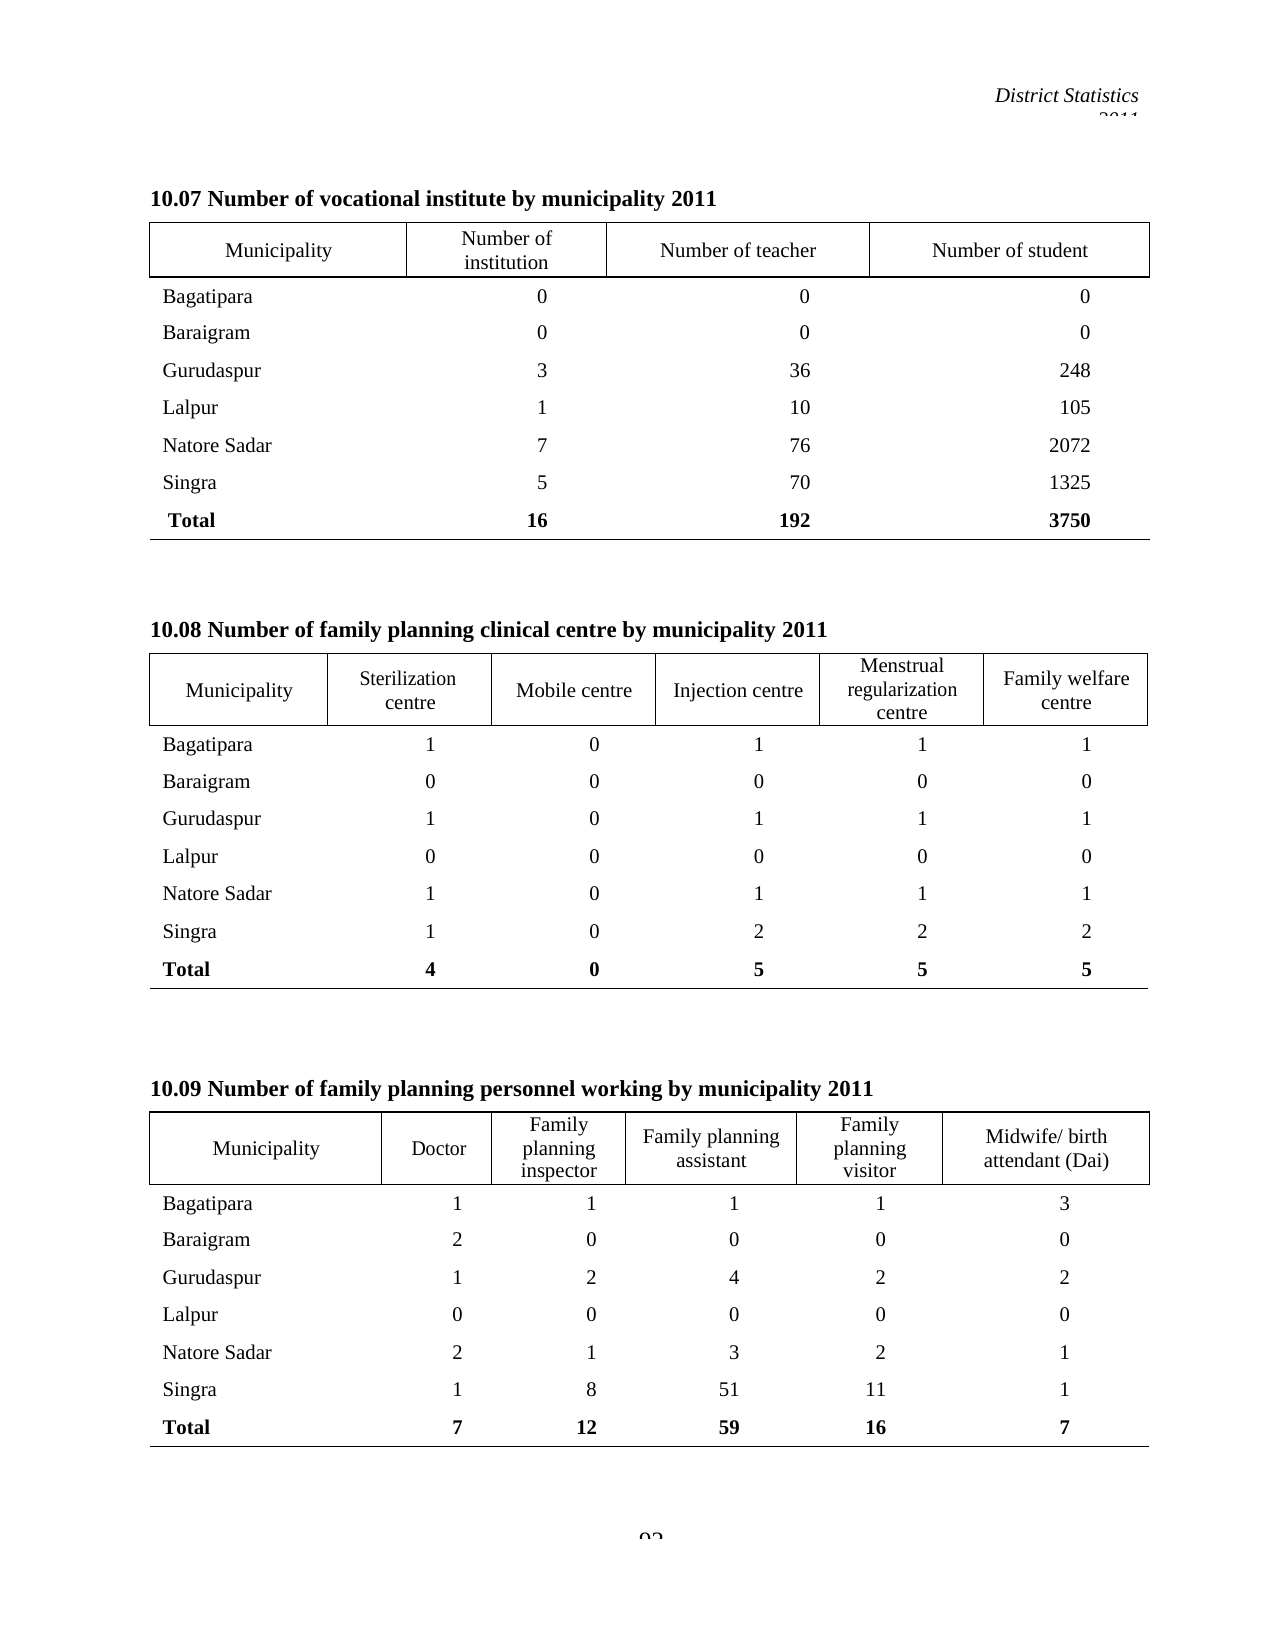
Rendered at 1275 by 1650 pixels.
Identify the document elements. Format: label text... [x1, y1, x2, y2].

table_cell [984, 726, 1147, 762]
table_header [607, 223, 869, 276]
list Number of vocational institute by municipality 2011 [150, 185, 1179, 212]
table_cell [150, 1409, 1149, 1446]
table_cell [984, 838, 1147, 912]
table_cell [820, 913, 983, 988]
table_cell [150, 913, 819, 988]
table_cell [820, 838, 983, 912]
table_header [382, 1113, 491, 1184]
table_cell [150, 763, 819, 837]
list Number of family planning clinical centre by municipality 2011 [150, 616, 1179, 643]
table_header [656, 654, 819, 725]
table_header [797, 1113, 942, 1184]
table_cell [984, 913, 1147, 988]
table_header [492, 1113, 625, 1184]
list Number of family planning personnel working by municipality 2011 [150, 1075, 1179, 1101]
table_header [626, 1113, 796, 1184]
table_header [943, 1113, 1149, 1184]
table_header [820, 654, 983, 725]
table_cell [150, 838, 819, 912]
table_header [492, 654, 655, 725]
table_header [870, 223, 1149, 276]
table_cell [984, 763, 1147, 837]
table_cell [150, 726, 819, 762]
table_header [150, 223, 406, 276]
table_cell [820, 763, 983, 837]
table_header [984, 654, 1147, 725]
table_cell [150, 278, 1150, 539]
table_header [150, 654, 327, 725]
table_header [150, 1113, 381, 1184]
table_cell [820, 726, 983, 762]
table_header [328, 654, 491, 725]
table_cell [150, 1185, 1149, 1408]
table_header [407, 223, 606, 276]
